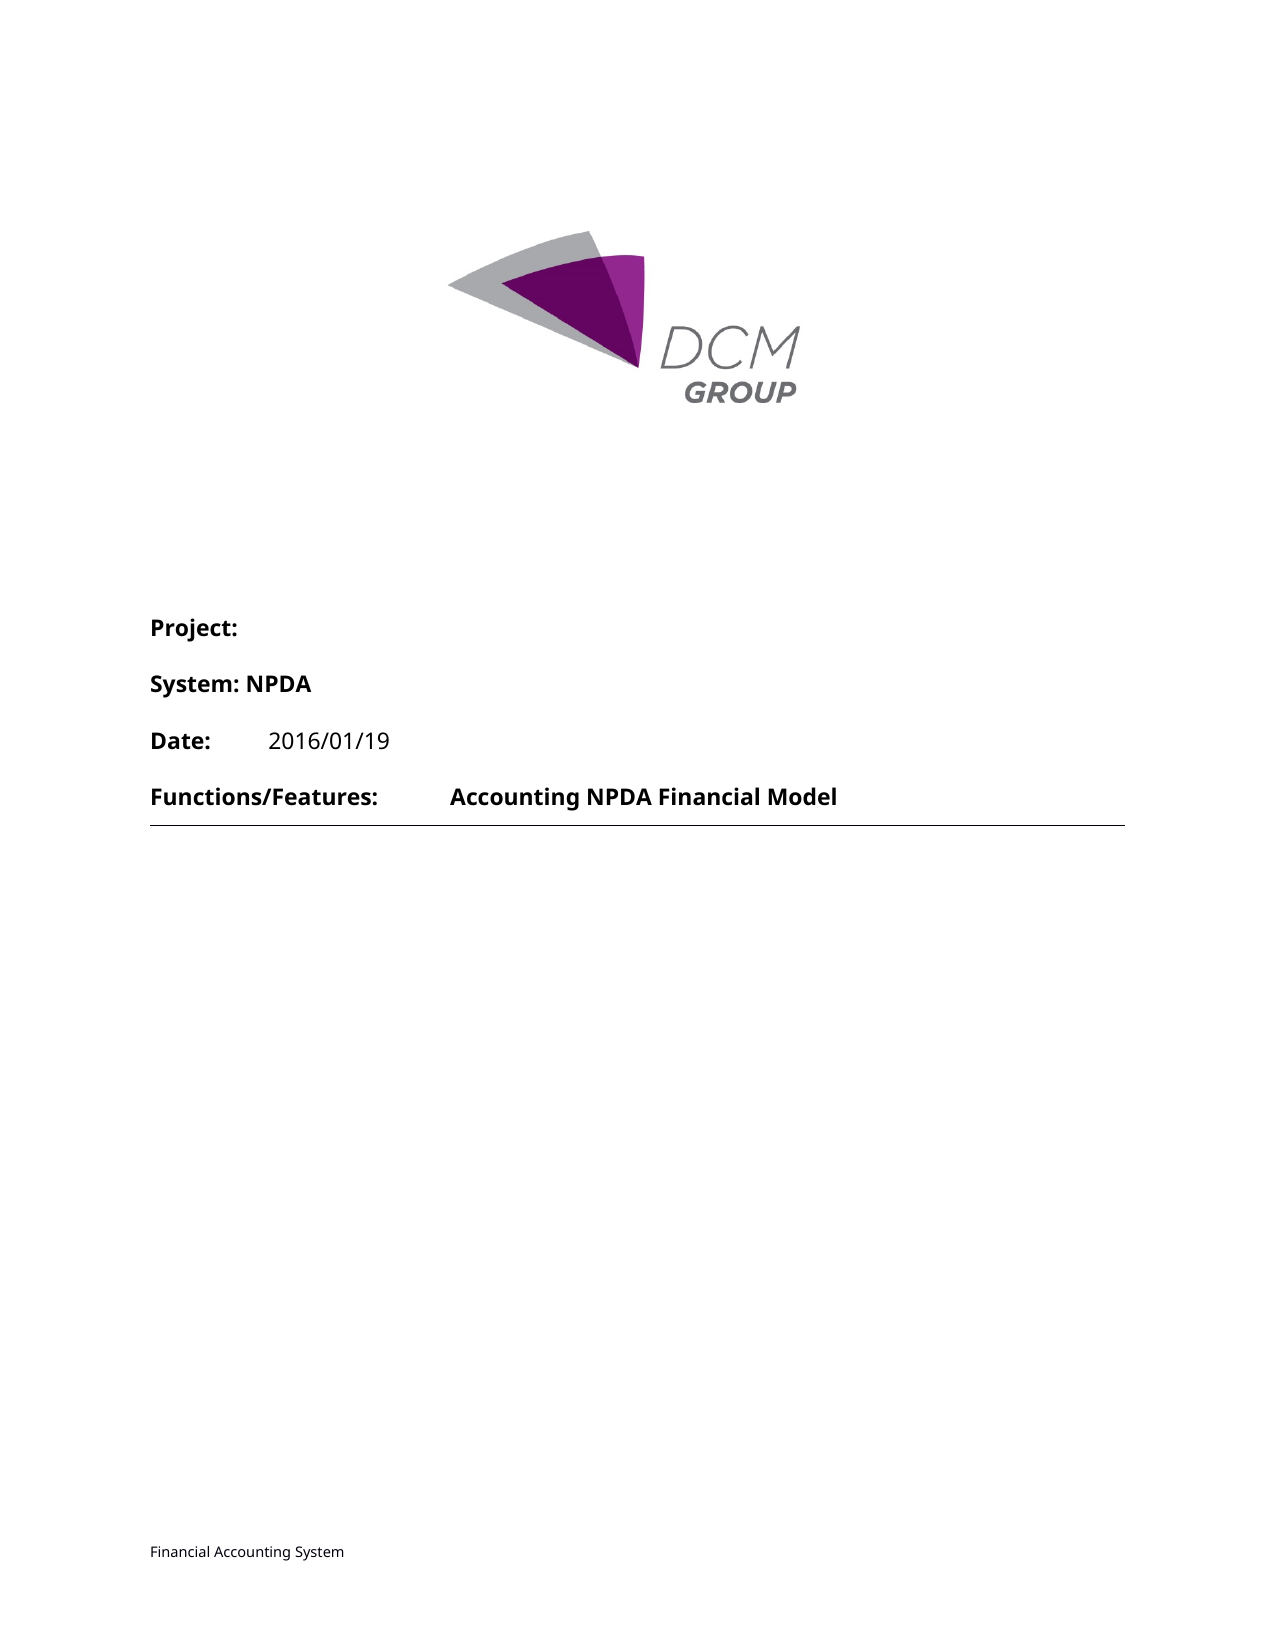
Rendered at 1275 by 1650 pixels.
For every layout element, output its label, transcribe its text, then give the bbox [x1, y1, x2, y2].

text Project: [150, 612, 1125, 643]
text Functions/Features: Accounting NPDA Financial Model [150, 781, 1125, 825]
text System: NPDA [150, 668, 1125, 700]
text Date: 2016/01/19 [150, 725, 1125, 756]
picture [447, 231, 828, 403]
